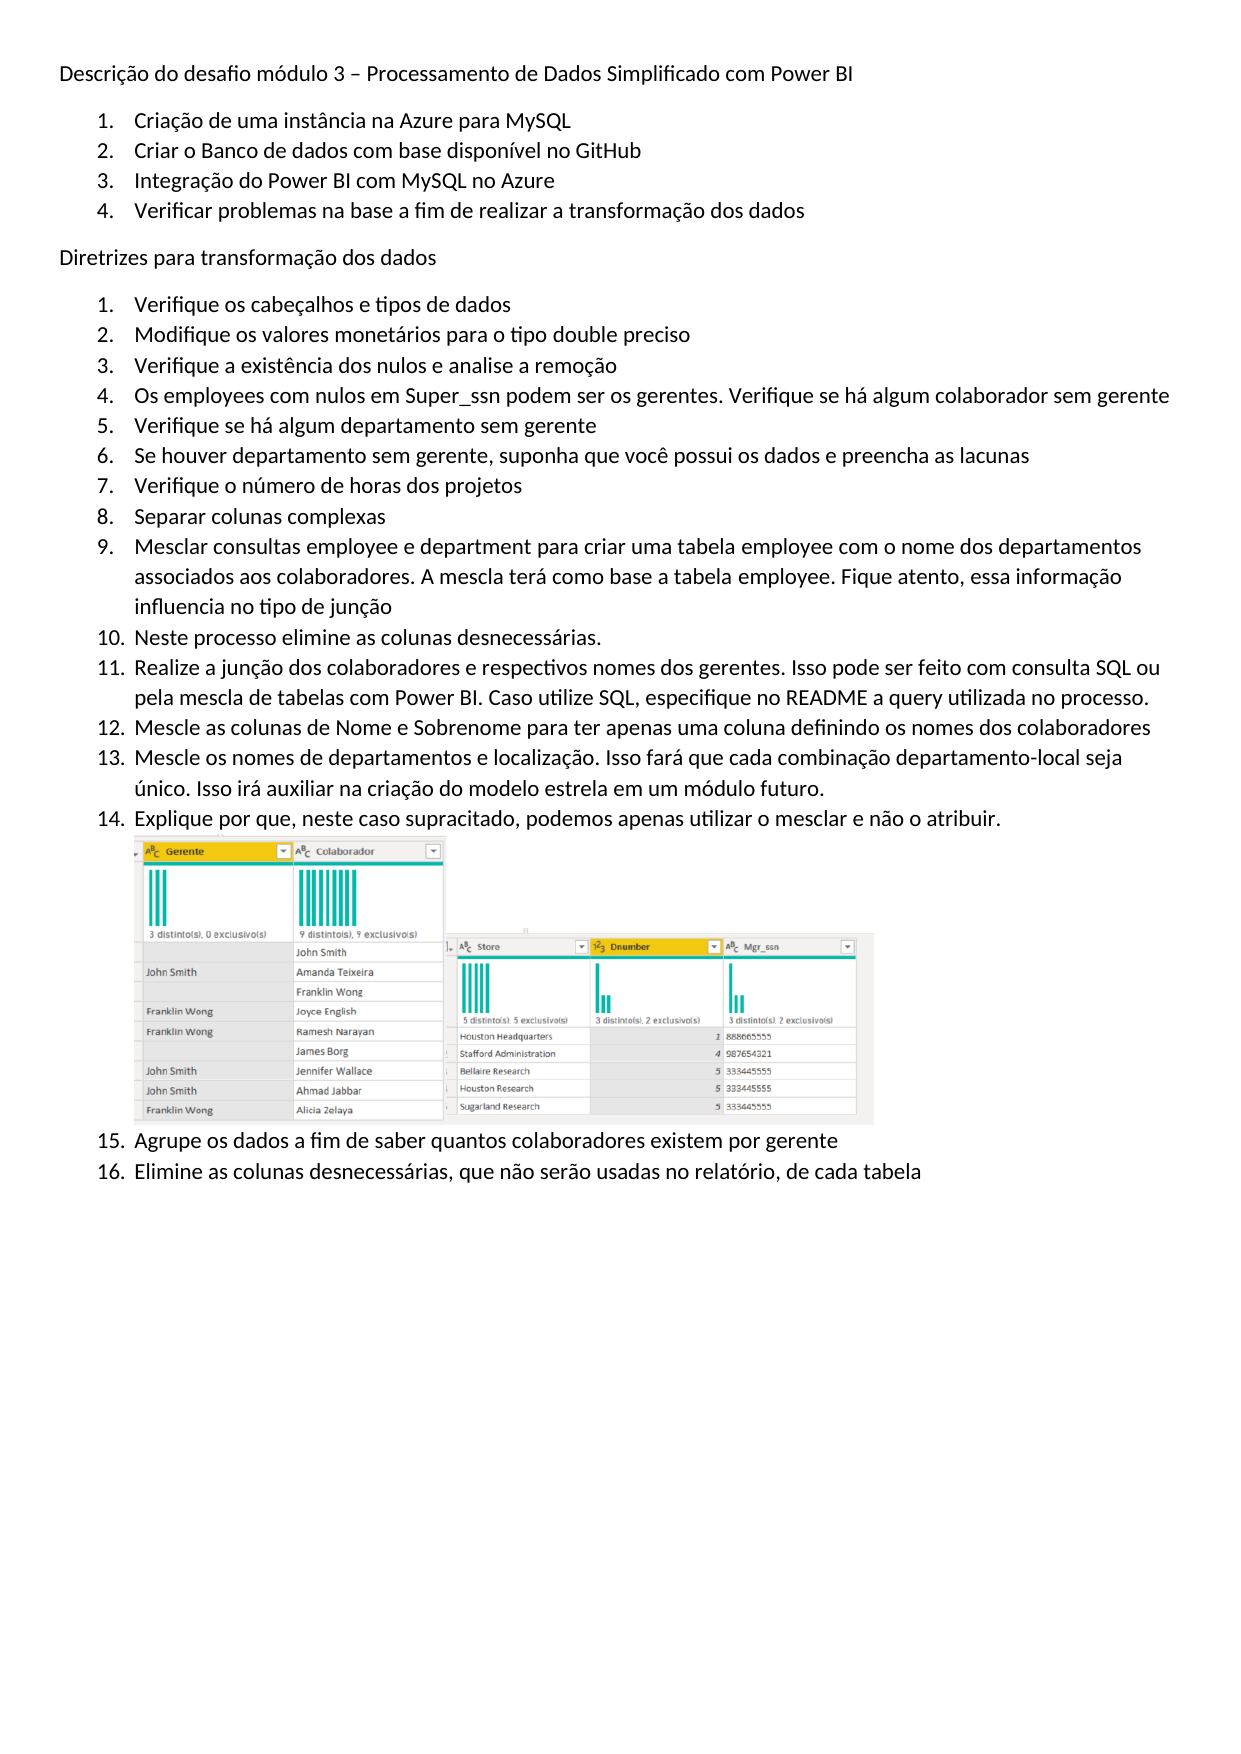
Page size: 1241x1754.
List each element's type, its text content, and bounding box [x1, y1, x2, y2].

list Mesclar consultas employee e department para criar uma tabela employee com o nome dos departamentos associados aos colaboradores. A mescla terá como base a tabela employee. Fique atento, essa informação influencia no tipo de junção [97, 532, 1181, 620]
list Verifique os cabeçalhos e tipos de dados [97, 290, 1181, 318]
list Se houver departamento sem gerente, suponha que você possui os dados e preencha as lacunas [97, 441, 1181, 469]
list Verifique o número de horas dos projetos [97, 472, 1181, 499]
list Verificar problemas na base a fim de realizar a transformação dos dados [97, 197, 1181, 224]
list Agrupe os dados a fim de saber quantos colaboradores existem por gerente [97, 1127, 1181, 1155]
list Separar colunas complexas [97, 502, 1181, 530]
list Verifique a existência dos nulos e analise a remoção [97, 351, 1181, 379]
text Diretrizes para transformação dos dados [59, 243, 1181, 271]
list Explique por que, neste caso supracitado, podemos apenas utilizar o mesclar e não o atribuir. [97, 804, 1181, 832]
list Mescle as colunas de Nome e Sobrenome para ter apenas uma coluna definindo os nomes dos colaboradores [97, 713, 1181, 741]
list Realize a junção dos colaboradores e respectivos nomes dos gerentes. Isso pode ser feito com consulta SQL ou pela mescla de tabelas com Power BI. Caso utilize SQL, especifique no README a query utilizada no processo. [97, 653, 1181, 711]
list Integração do Power BI com MySQL no Azure [97, 166, 1181, 194]
text Descrição do desafio módulo 3 – Processamento de Dados Simplificado com Power BI [59, 59, 1181, 87]
list Neste processo elimine as colunas desnecessárias. [97, 623, 1181, 651]
list Elimine as colunas desnecessárias, que não serão usadas no relatório, de cada tabela [97, 1157, 1181, 1185]
list Criar o Banco de dados com base disponível no GitHub [97, 136, 1181, 164]
picture [134, 834, 875, 1125]
list Modifique os valores monetários para o tipo double preciso [97, 321, 1181, 348]
list Verifique se há algum departamento sem gerente [97, 411, 1181, 439]
list Os employees com nulos em Super_ssn podem ser os gerentes. Verifique se há algum colaborador sem gerente [97, 381, 1181, 409]
list Mescle os nomes de departamentos e localização. Isso fará que cada combinação departamento-local seja único. Isso irá auxiliar na criação do modelo estrela em um módulo futuro. [97, 743, 1181, 802]
list Criação de uma instância na Azure para MySQL [97, 106, 1181, 134]
